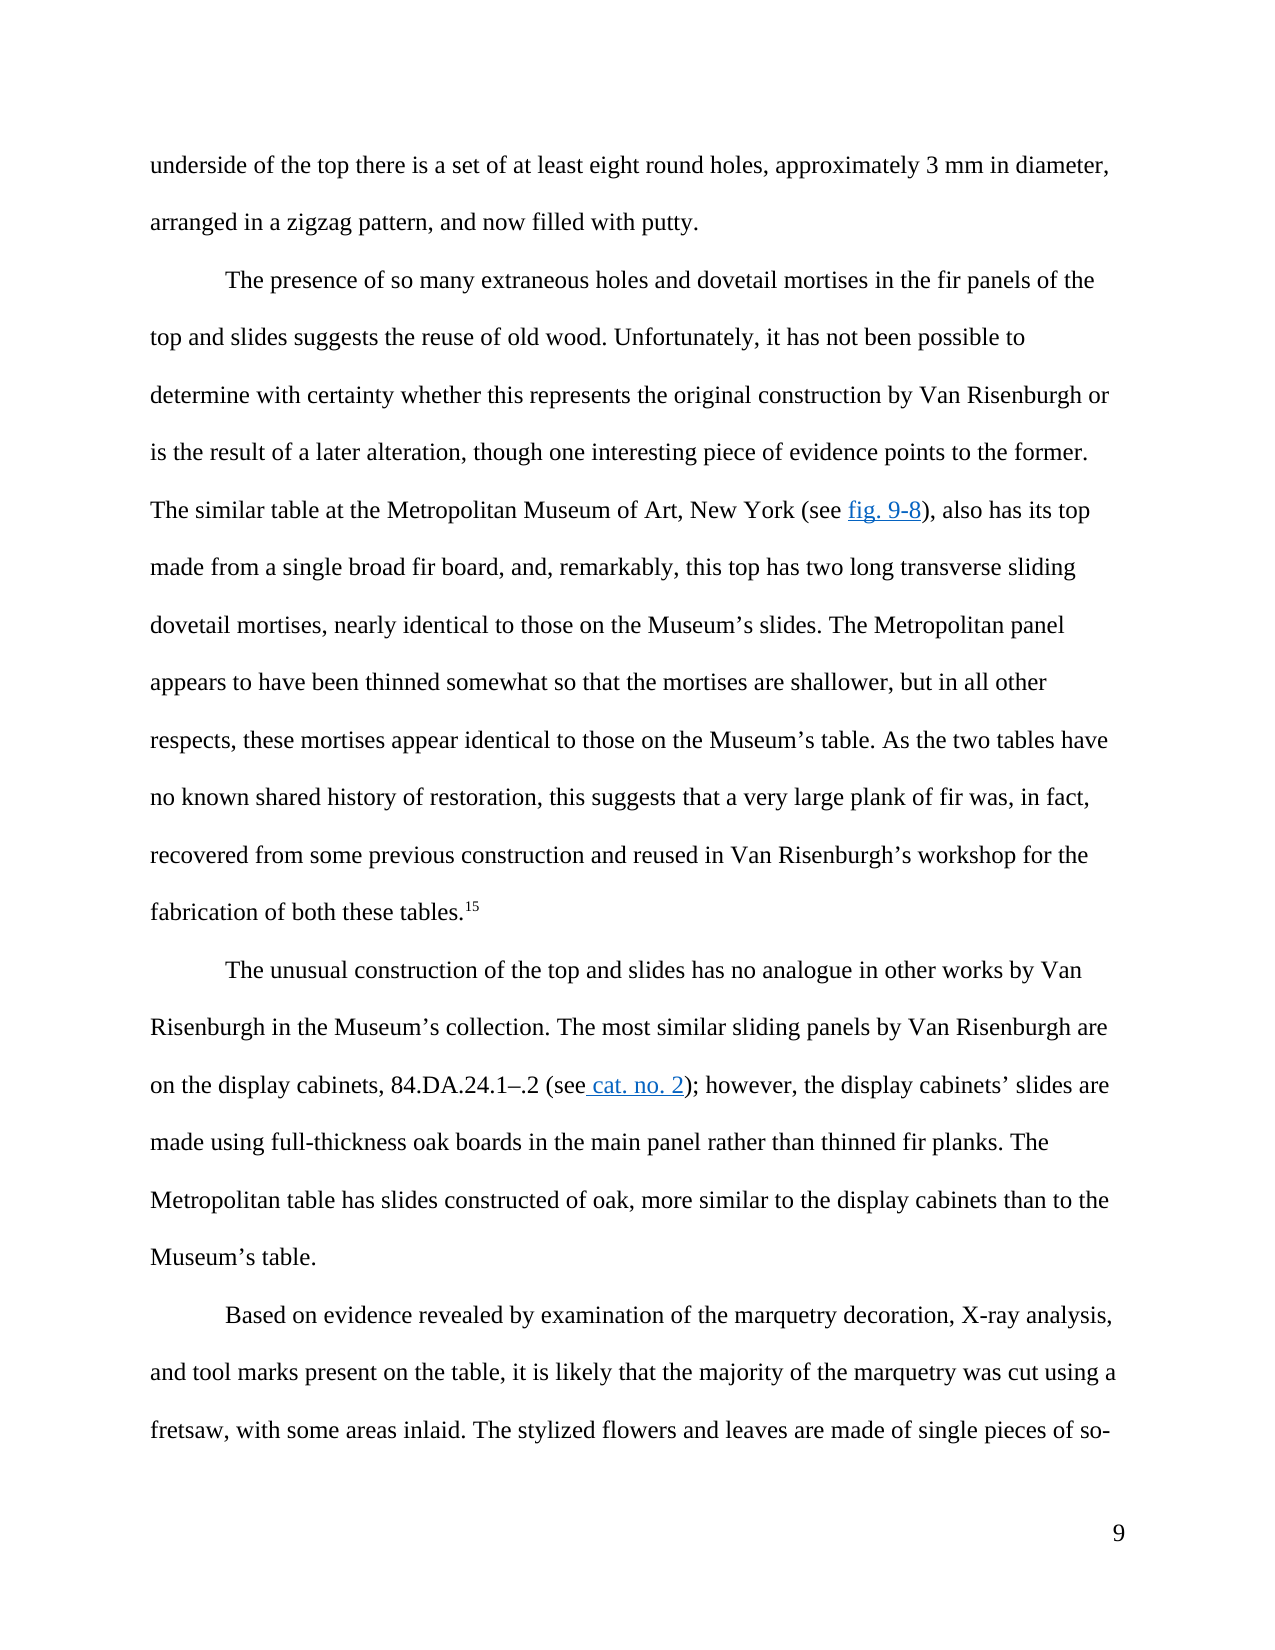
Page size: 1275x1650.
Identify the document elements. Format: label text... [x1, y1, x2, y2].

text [150, 150, 1125, 236]
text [150, 1300, 1125, 1444]
text The unusual construction of the top and slides has no analogue in other works by Van Risenburgh in the Museum’s collection. The most similar sliding panels by Van Risenburgh are on the display cabinets, 84.DA.24.1–.2 (see cat. no. 2); however, the display cabinets’ slides are made using full-thickness oak boards in the main panel rather than thinned fir planks. The Metropolitan table has slides constructed of oak, more similar to the display cabinets than to the Museum’s table. [150, 955, 1125, 1271]
text The presence of so many extraneous holes and dovetail mortises in the fir panels of the top and slides suggests the reuse of old wood. Unfortunately, it has not been possible to determine with certainty whether this represents the original construction by Van Risenburgh or is the result of a later alteration, though one interesting piece of evidence points to the former. The similar table at the Metropolitan Museum of Art, New York (see fig. 9-8), also has its top made from a single broad fir board, and, remarkably, this top has two long transverse sliding dovetail mortises, nearly identical to those on the Museum’s slides. The Metropolitan panel appears to have been thinned somewhat so that the mortises are shallower, but in all other respects, these mortises appear identical to those on the Museum’s table. As the two tables have no known shared history of restoration, this suggests that a very large plank of fir was, in fact, recovered from some previous construction and reused in Van Risenburgh’s workshop for the fabrication of both these tables. [150, 265, 1125, 926]
